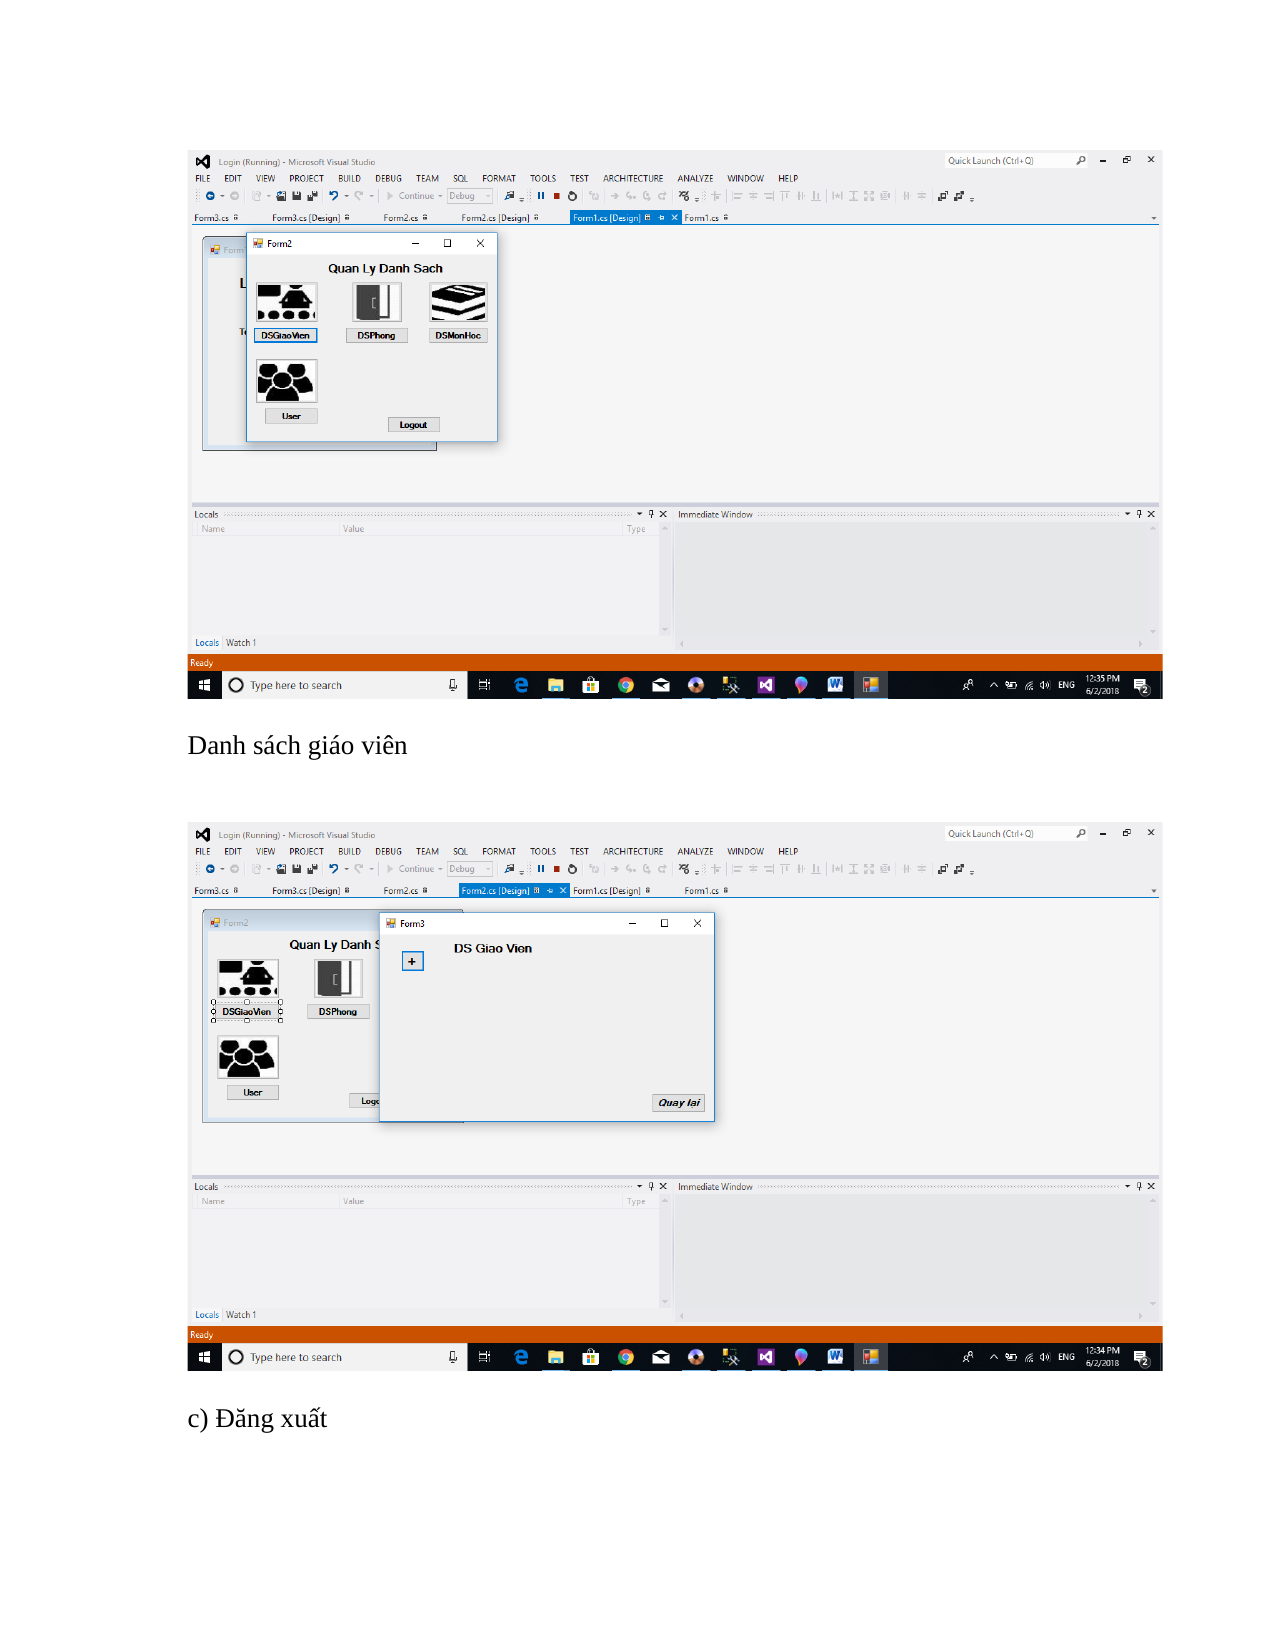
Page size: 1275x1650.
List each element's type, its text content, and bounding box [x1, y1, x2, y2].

picture [187, 150, 1163, 699]
text c) Đăng xuất [187, 1402, 1125, 1433]
picture [187, 822, 1163, 1371]
text Danh sách giáo viên [187, 729, 1125, 760]
